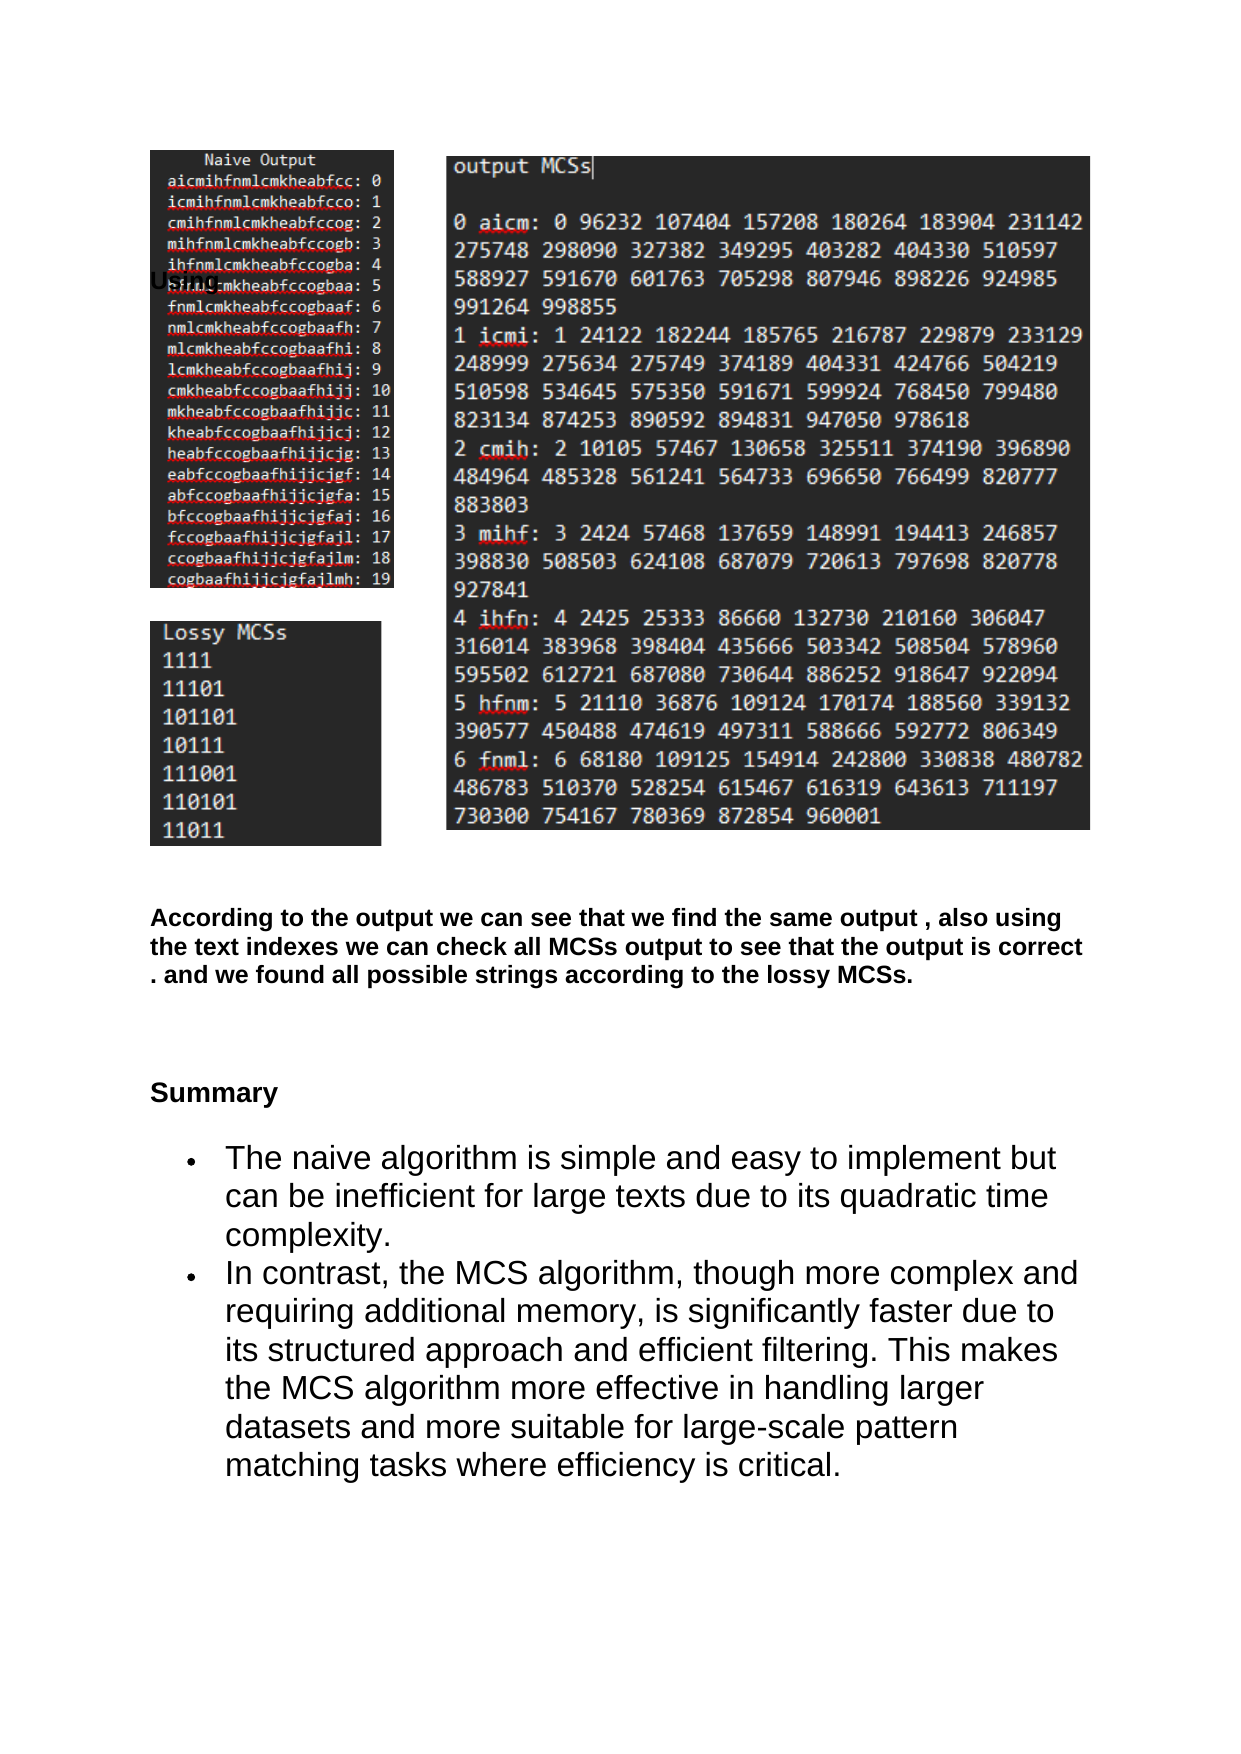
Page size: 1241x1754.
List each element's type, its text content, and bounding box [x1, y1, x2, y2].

text Summary [150, 1076, 1090, 1109]
text According to the output we can see that we find the same output , also using the text indexes we can check all MCSs output to see that the output is correct . and we found all possible strings according to the lossy MCSs. [150, 903, 1090, 989]
list The naive algorithm is simple and easy to implement but can be inefficient for large texts due to its quadratic time complexity. [187, 1138, 1090, 1253]
list In contrast, the MCS algorithm, though more complex and requiring additional memory, is significantly faster due to its structured approach and efficient filtering. This makes the MCS algorithm more effective in handling larger datasets and more suitable for large-scale pattern matching tasks where efficiency is critical. [187, 1253, 1090, 1484]
picture [150, 294, 394, 588]
picture [150, 150, 394, 266]
picture [446, 156, 1091, 830]
text Using [150, 266, 1090, 294]
picture [150, 621, 382, 846]
